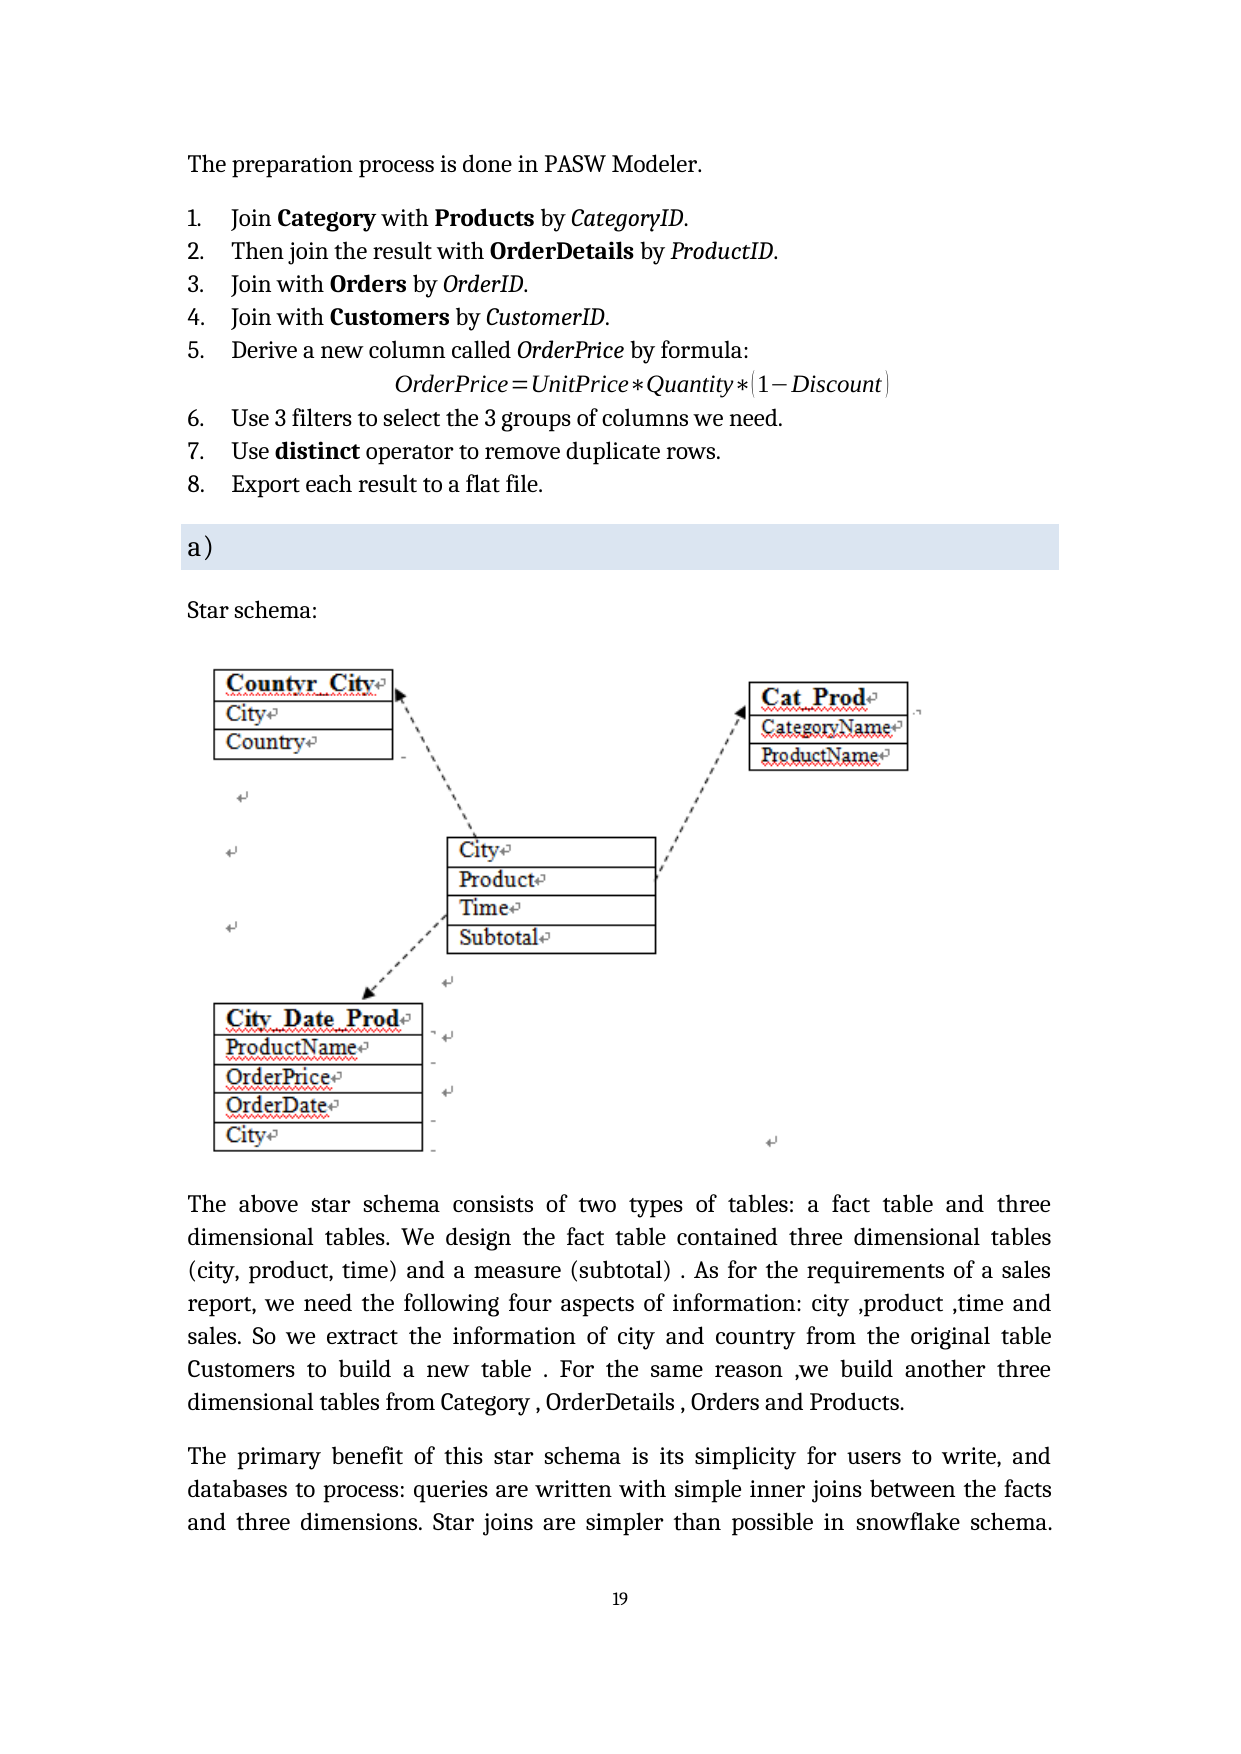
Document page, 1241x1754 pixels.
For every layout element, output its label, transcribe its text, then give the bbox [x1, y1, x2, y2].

list Join with Orders by OrderID. [187, 270, 1053, 299]
picture [187, 649, 929, 1166]
list Use distinct operator to remove duplicate rows. [187, 437, 1053, 466]
list Use 3 filters to select the 3 groups of columns we need. [187, 404, 1053, 433]
text The above star schema consists of two types of tables: a fact table and three dimensional tables. We design the fact table contained three dimensional tables (city, product, time) and a measure (subtotal) . As for the requirements of a sales report, we need the following four aspects of information: city ,product ,time and sales. So we extract the information of city and country from the original table Customers to build a new table . For the same reason ,we build another three dimensional tables from Category , OrderDetails , Orders and Products. [187, 1190, 1053, 1417]
list Export each result to a flat file. [187, 470, 1053, 499]
text The preparation process is done in PASW Modeler. [187, 150, 1053, 179]
subtitle a) [188, 530, 1053, 563]
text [187, 1442, 1053, 1537]
list Join with Customers by CustomerID. [187, 303, 1053, 332]
list Join Category with Products by CategoryID. [187, 204, 1053, 233]
list Then join the result with OrderDetails by ProductID. [187, 237, 1053, 266]
text Star schema: [187, 596, 1053, 624]
list Derive a new column called OrderPrice by formula: [187, 336, 1053, 365]
